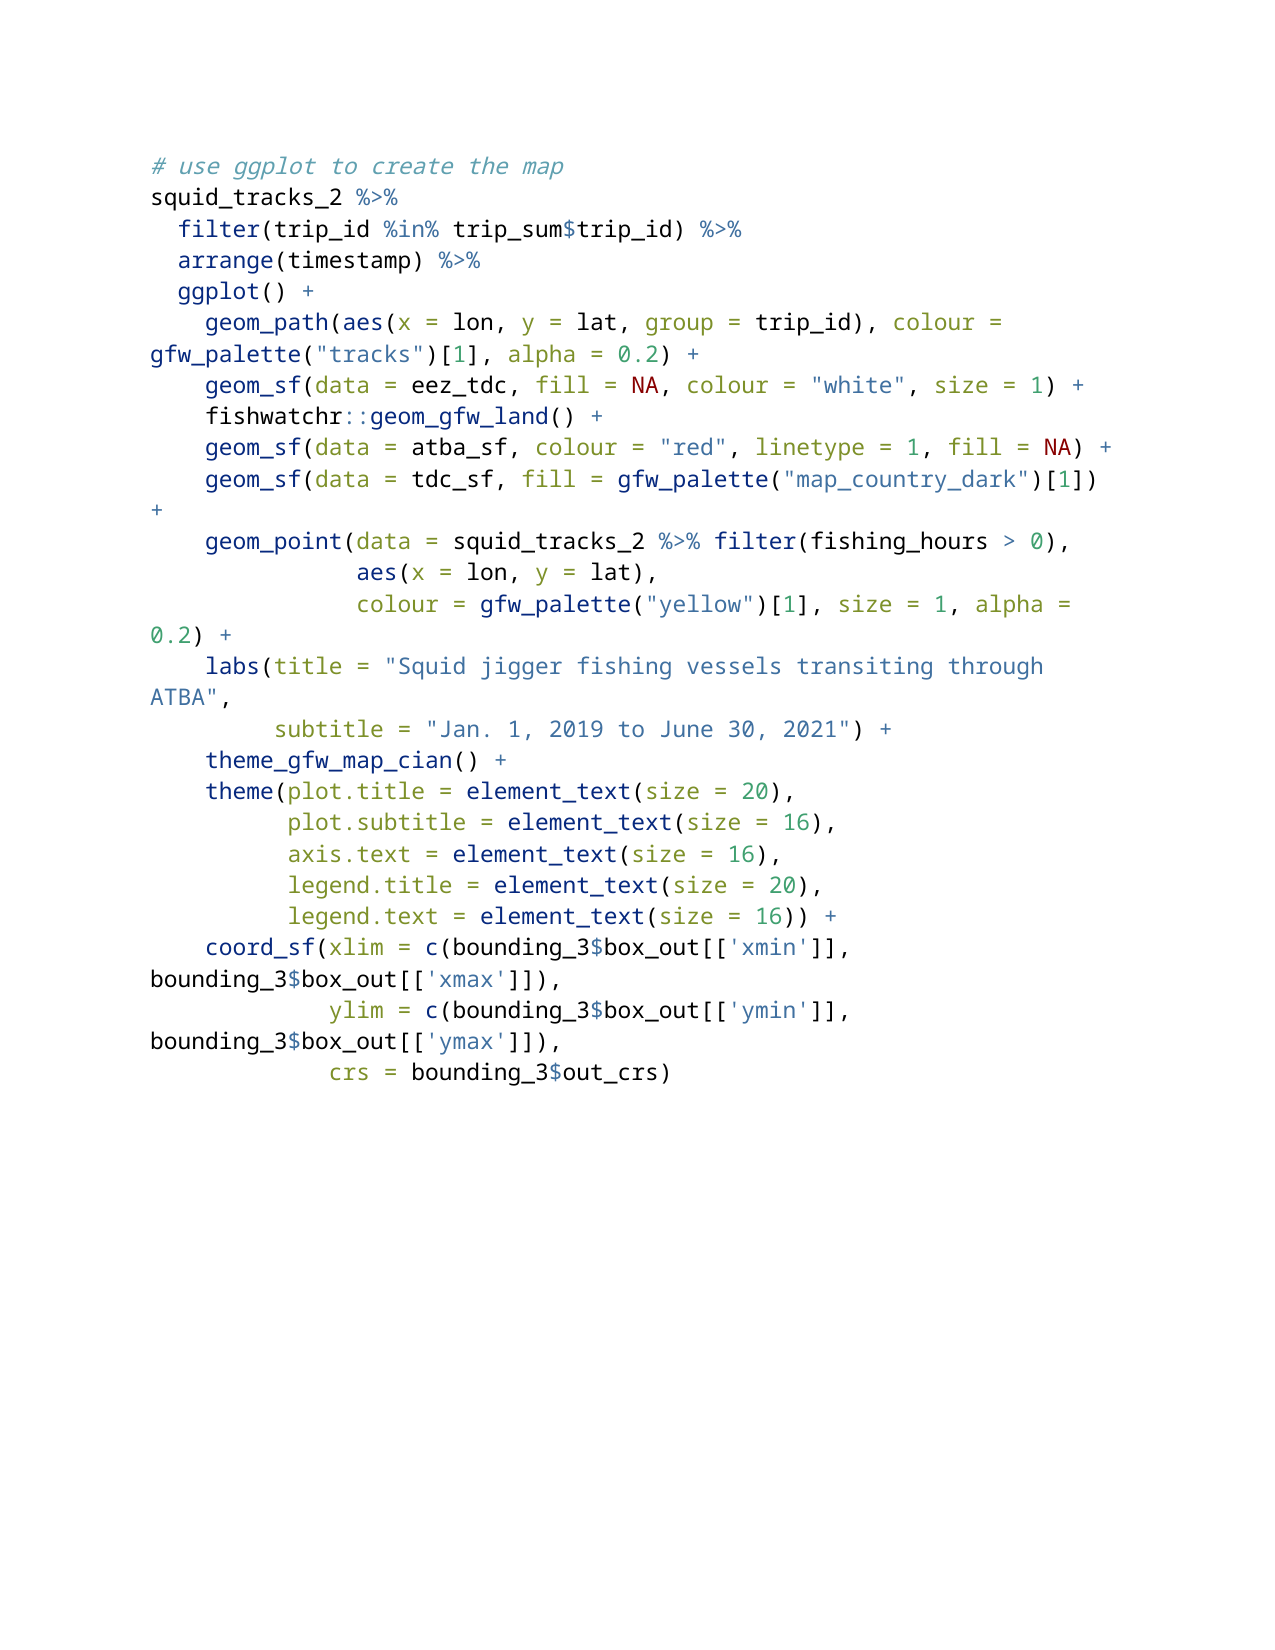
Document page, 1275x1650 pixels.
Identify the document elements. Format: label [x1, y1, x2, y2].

text [150, 150, 1125, 1087]
